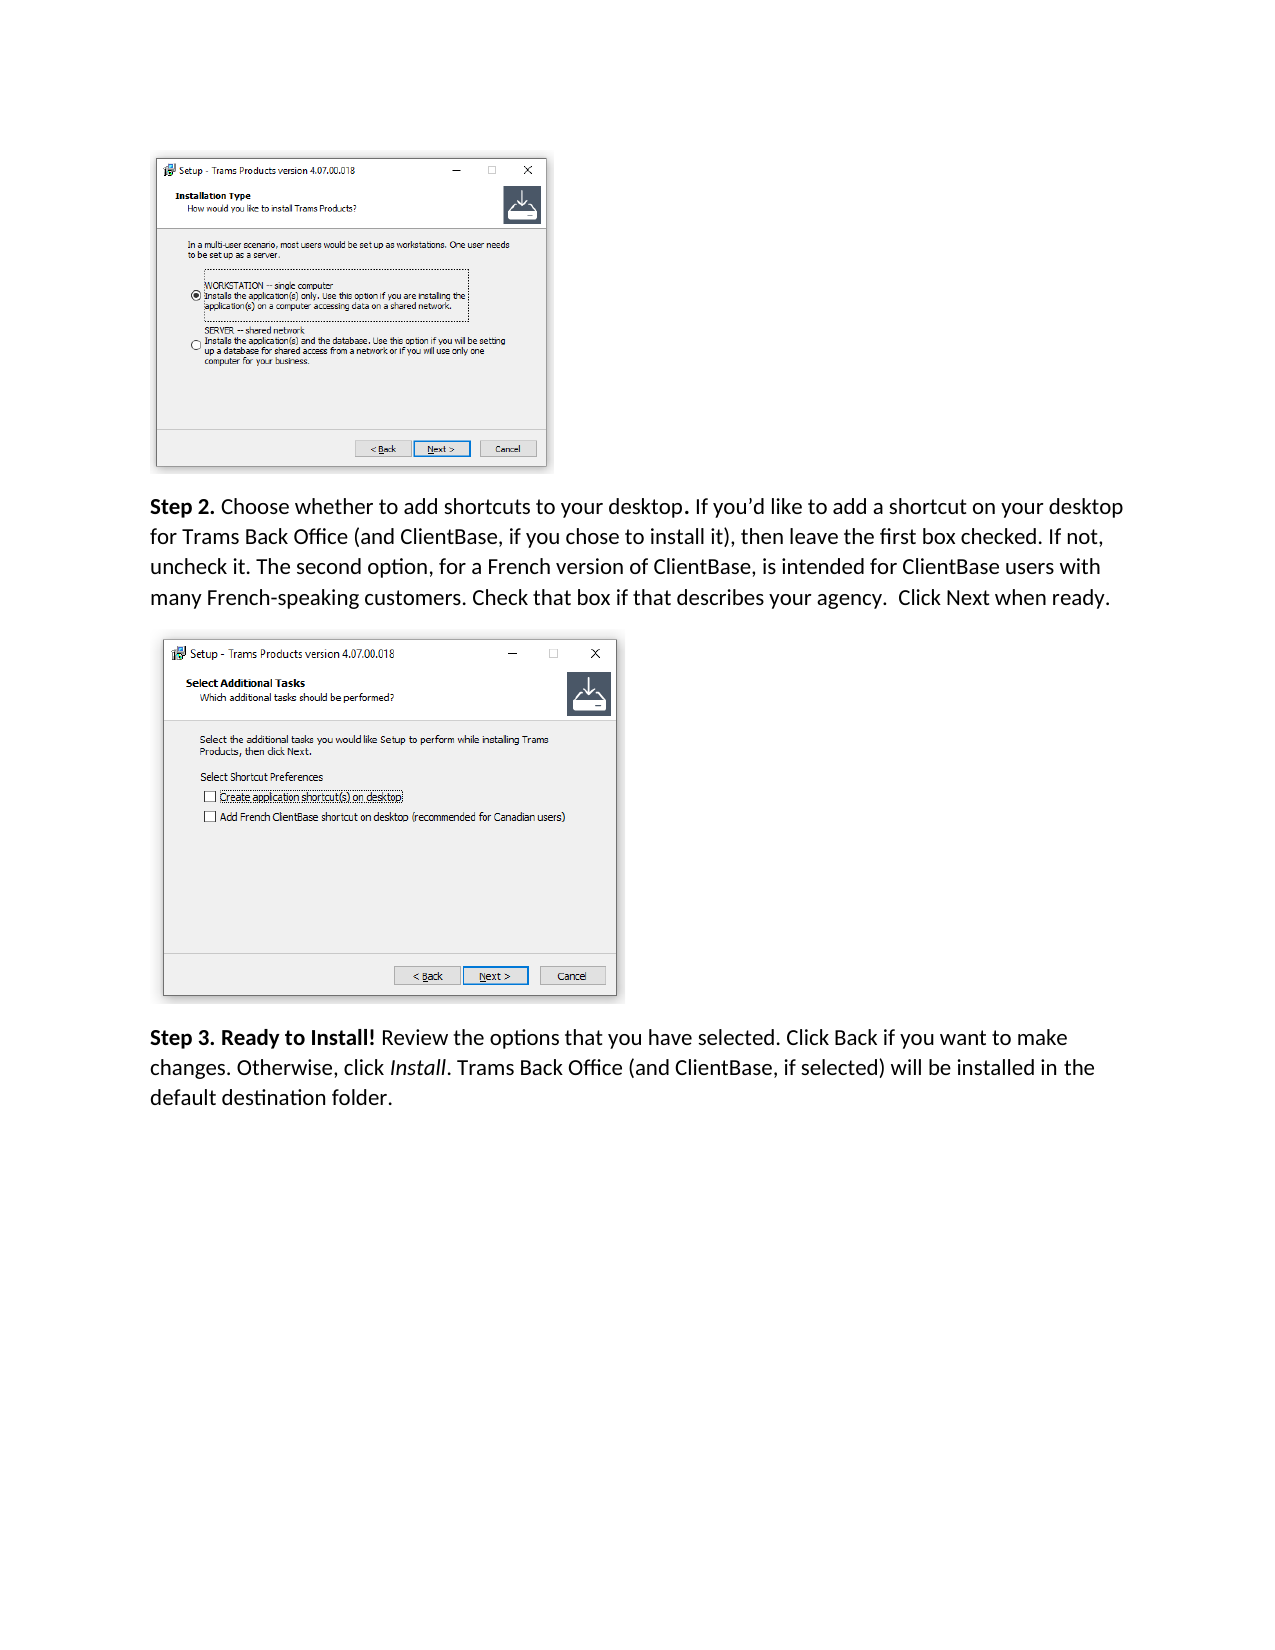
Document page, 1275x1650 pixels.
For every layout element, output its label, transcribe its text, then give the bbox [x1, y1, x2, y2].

text Step 3. Ready to Install! Review the options that you have selected. Click Back if you want to make changes. Otherwise, click Install. Trams Back Office (and ClientBase, if selected) will be installed in the default destination folder. [150, 1023, 1125, 1111]
picture [150, 150, 554, 474]
picture [150, 629, 625, 1004]
text Step 2. Choose whether to add shortcuts to your desktop. If you’d like to add a shortcut on your desktop for Trams Back Office (and ClientBase, if you chose to install it), then leave the first box checked. If not, uncheck it. The second option, for a French version of ClientBase, is intended for ClientBase users with many French-speaking customers. Check that box if that describes your agency. Click Next when ready. [150, 492, 1125, 611]
